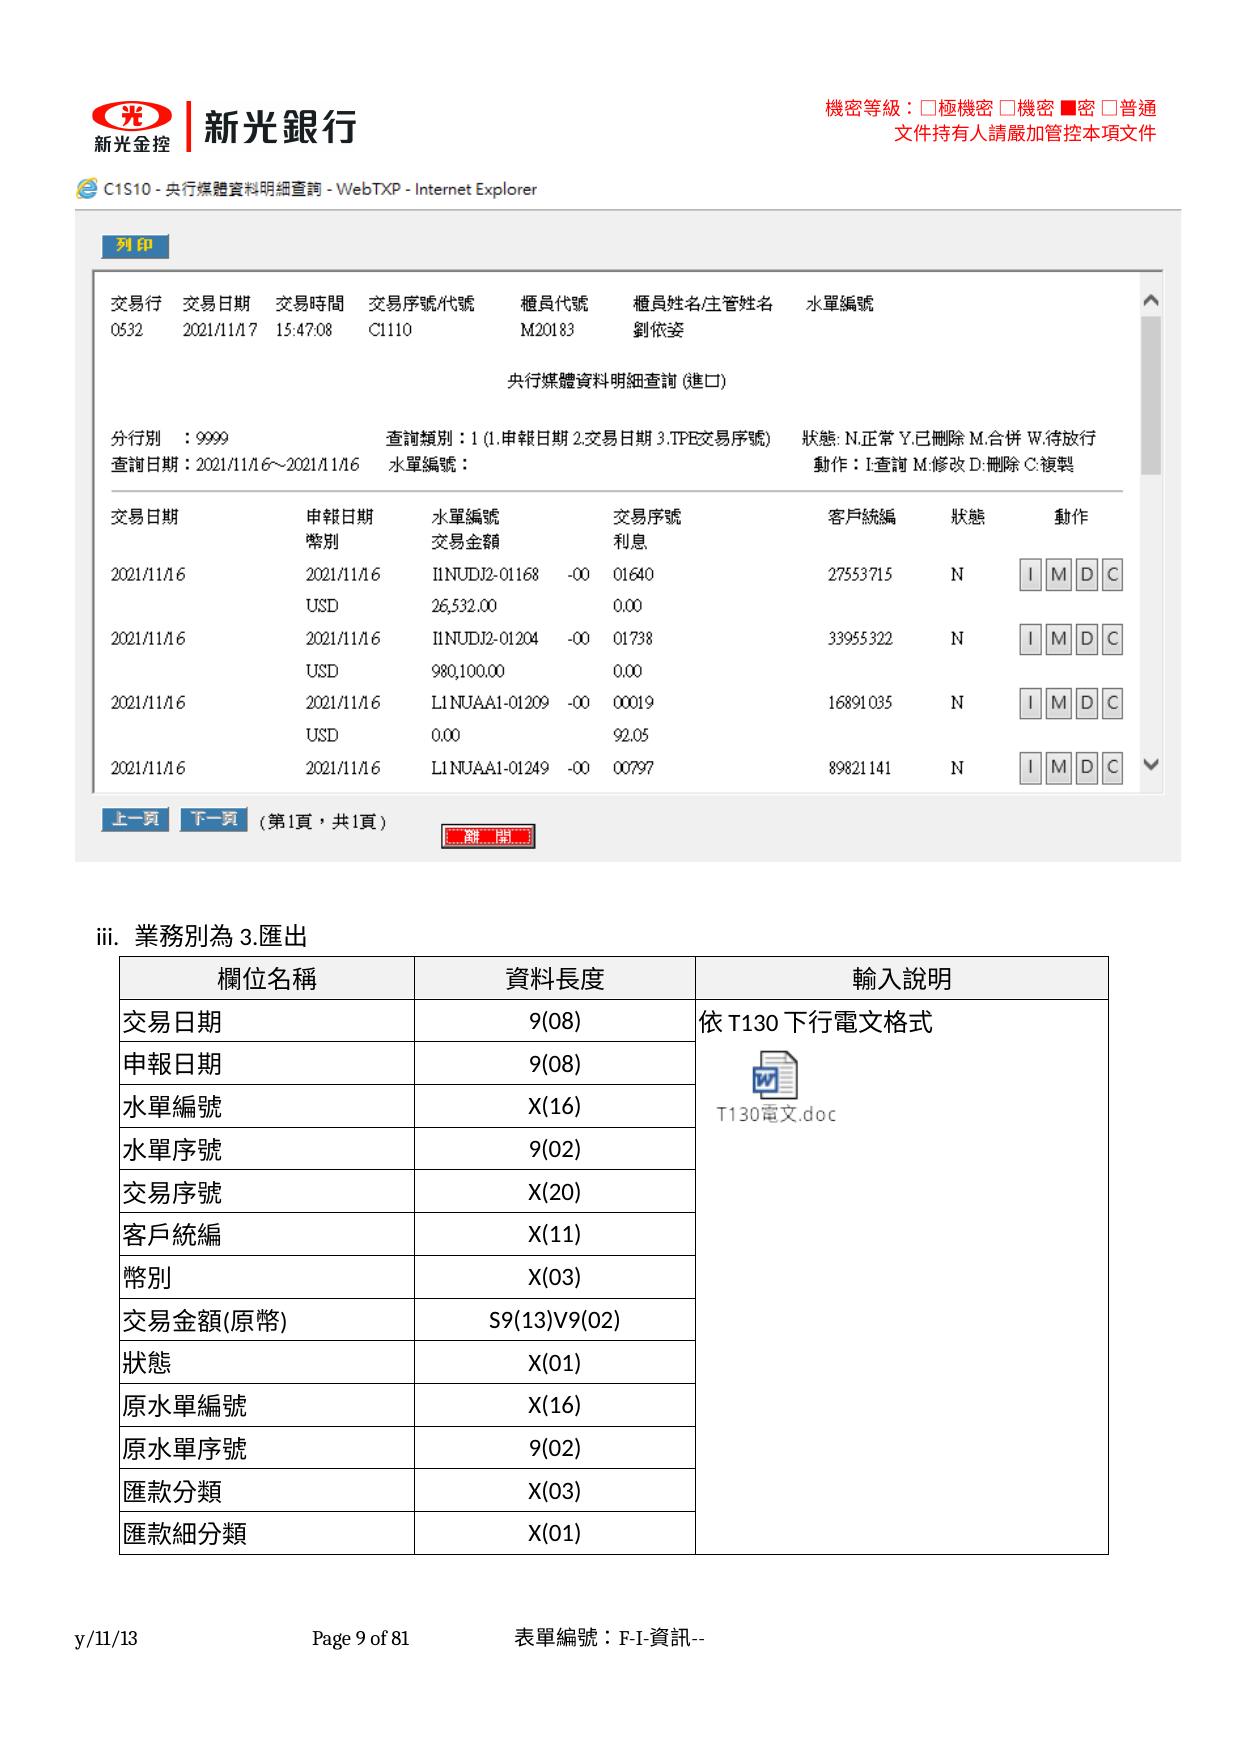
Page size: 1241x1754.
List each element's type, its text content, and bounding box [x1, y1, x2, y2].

table_cell X(20) [415, 1170, 695, 1212]
table_cell 水單序號 [120, 1128, 414, 1169]
table_header 資料長度 [415, 957, 695, 998]
table_cell 9(02) [415, 1427, 695, 1468]
table_cell X(01) [415, 1341, 695, 1383]
table_cell 交易金額(原幣) [120, 1299, 414, 1340]
list 業務別為3.匯出 [119, 914, 1182, 956]
table_cell 9(08) [415, 1000, 695, 1041]
table_cell 9(02) [415, 1128, 695, 1169]
table_cell X(16) [415, 1384, 695, 1426]
table_header 輸入說明 [696, 957, 1108, 998]
table_cell X(01) [415, 1512, 695, 1554]
table_cell 狀態 [120, 1341, 414, 1383]
table_cell S9(13)V9(02) [415, 1299, 695, 1340]
table_cell X(11) [415, 1213, 695, 1255]
table_cell 匯款分類 [120, 1469, 414, 1511]
table_cell X(16) [415, 1085, 695, 1127]
picture [75, 174, 1182, 862]
table_cell X(03) [415, 1469, 695, 1511]
table_cell X(03) [415, 1256, 695, 1297]
table_cell 申報日期 [120, 1042, 414, 1084]
table_cell 原水單序號 [120, 1427, 414, 1468]
picture [92, 101, 356, 152]
table_cell 交易日期 [120, 1000, 414, 1041]
table_cell 幣別 [120, 1256, 414, 1297]
table_cell 水單編號 [120, 1085, 414, 1127]
table_cell 依T130下行電文格式 [696, 1000, 1108, 1554]
table_cell 原水單編號 [120, 1384, 414, 1426]
table_cell 匯款細分類 [120, 1512, 414, 1554]
table_cell 9(08) [415, 1042, 695, 1084]
table_header 欄位名稱 [120, 957, 414, 998]
table_cell 客戶統編 [120, 1213, 414, 1255]
table_cell 交易序號 [120, 1170, 414, 1212]
